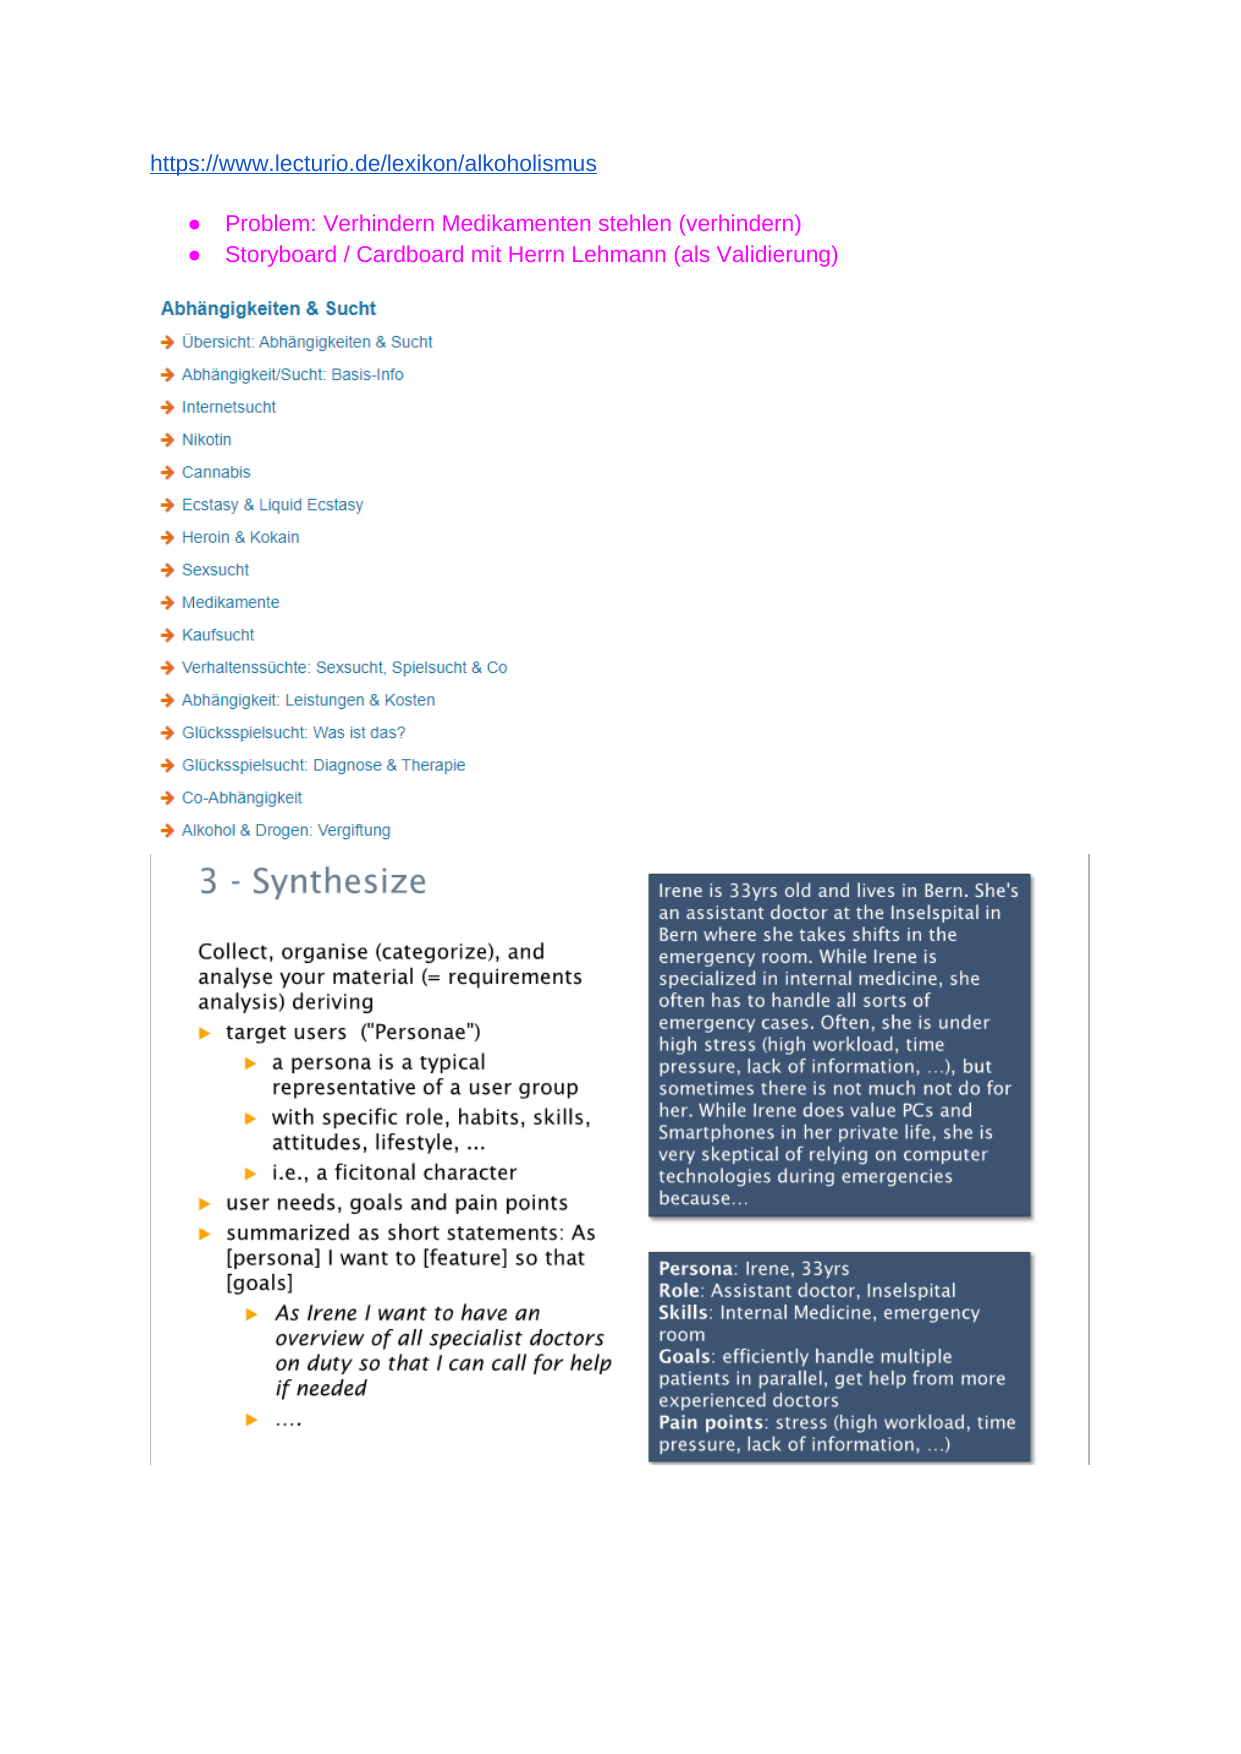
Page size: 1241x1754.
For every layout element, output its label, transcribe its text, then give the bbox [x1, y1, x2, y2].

picture [150, 301, 509, 851]
list Problem: Verhindern Medikamenten stehlen (verhindern) [187, 210, 1090, 237]
text https://www.lecturio.de/lexikon/alkoholismus [150, 150, 1090, 176]
list Storyboard / Cardboard mit Herrn Lehmann (als Validierung) [187, 241, 1090, 267]
picture [150, 854, 1091, 1465]
